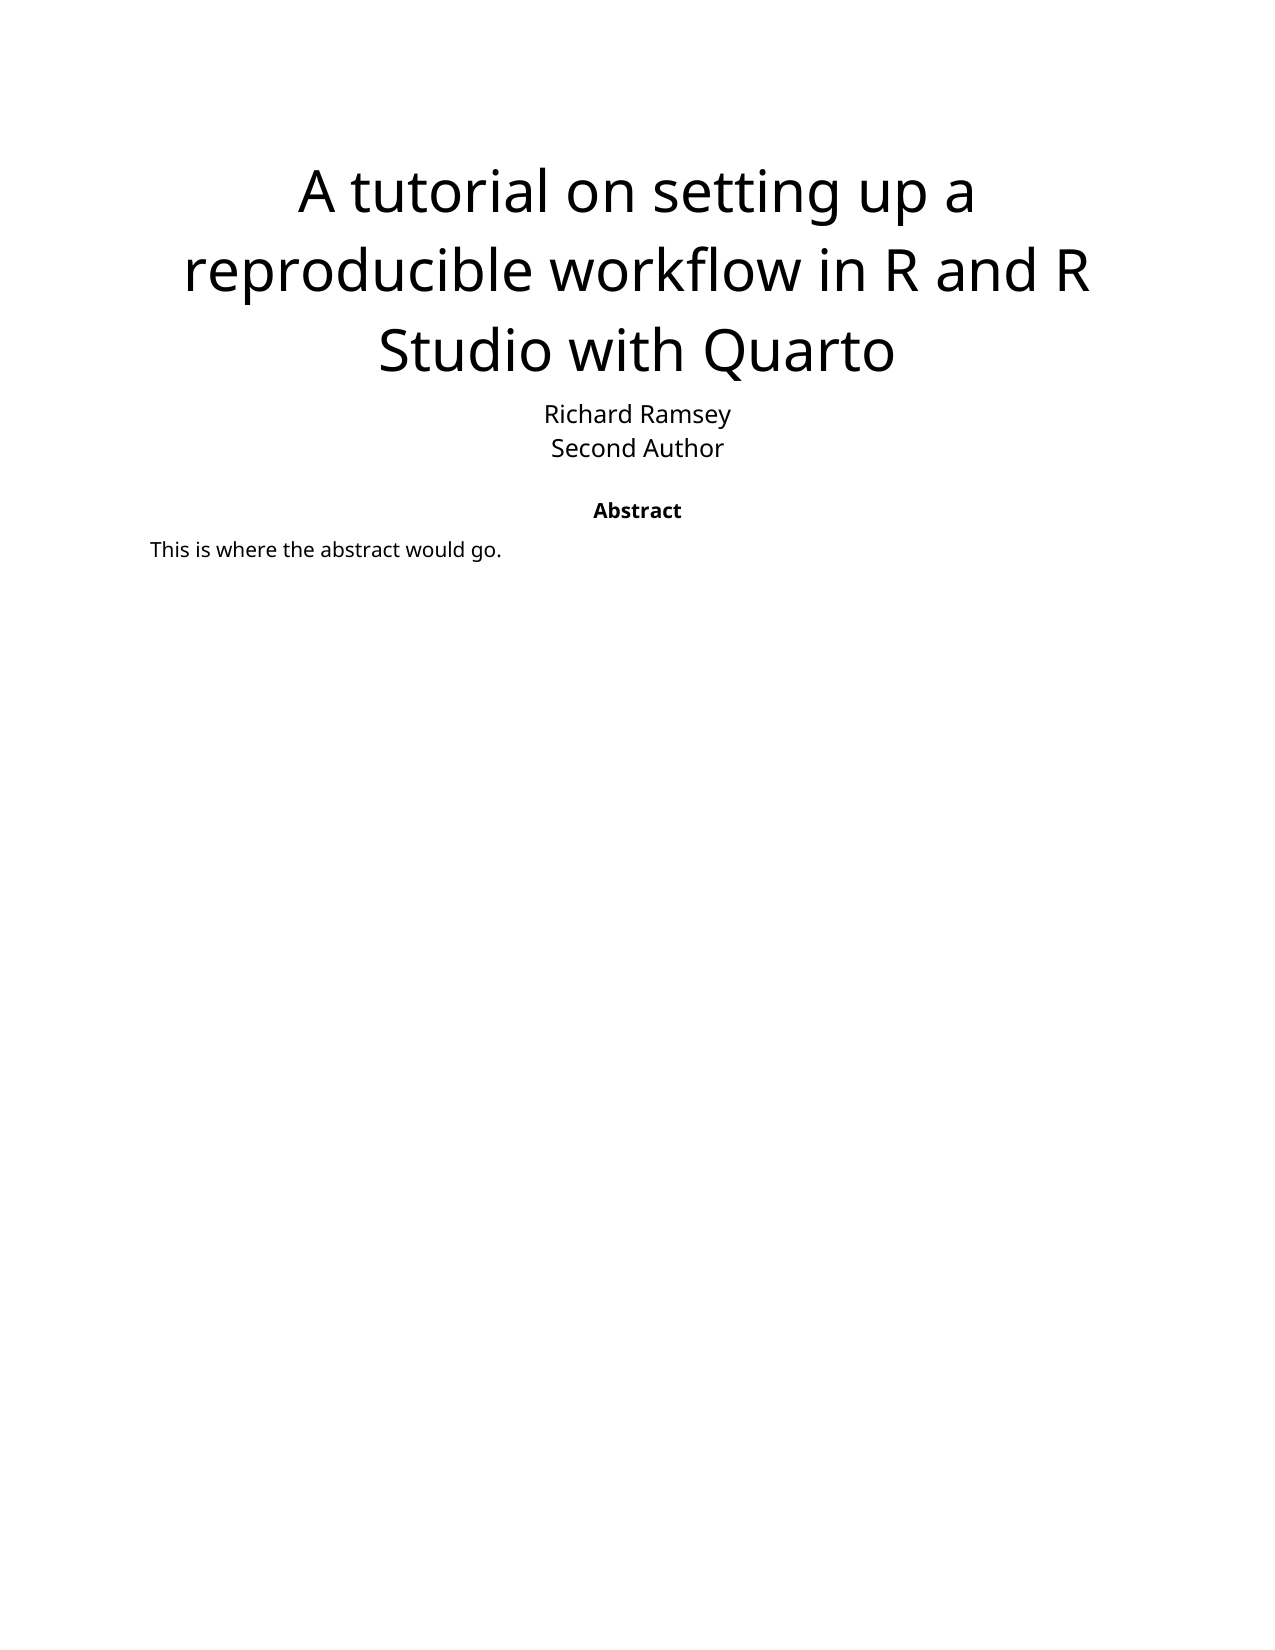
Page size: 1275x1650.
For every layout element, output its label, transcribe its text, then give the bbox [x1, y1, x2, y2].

title Abstract [150, 496, 1125, 524]
text Richard Ramsey [150, 397, 1125, 431]
text This is where the abstract would go. [150, 535, 1125, 563]
title A tutorial on setting up a reproducible workflow in R and R Studio with Quarto [150, 150, 1125, 388]
text Second Author [150, 431, 1125, 465]
